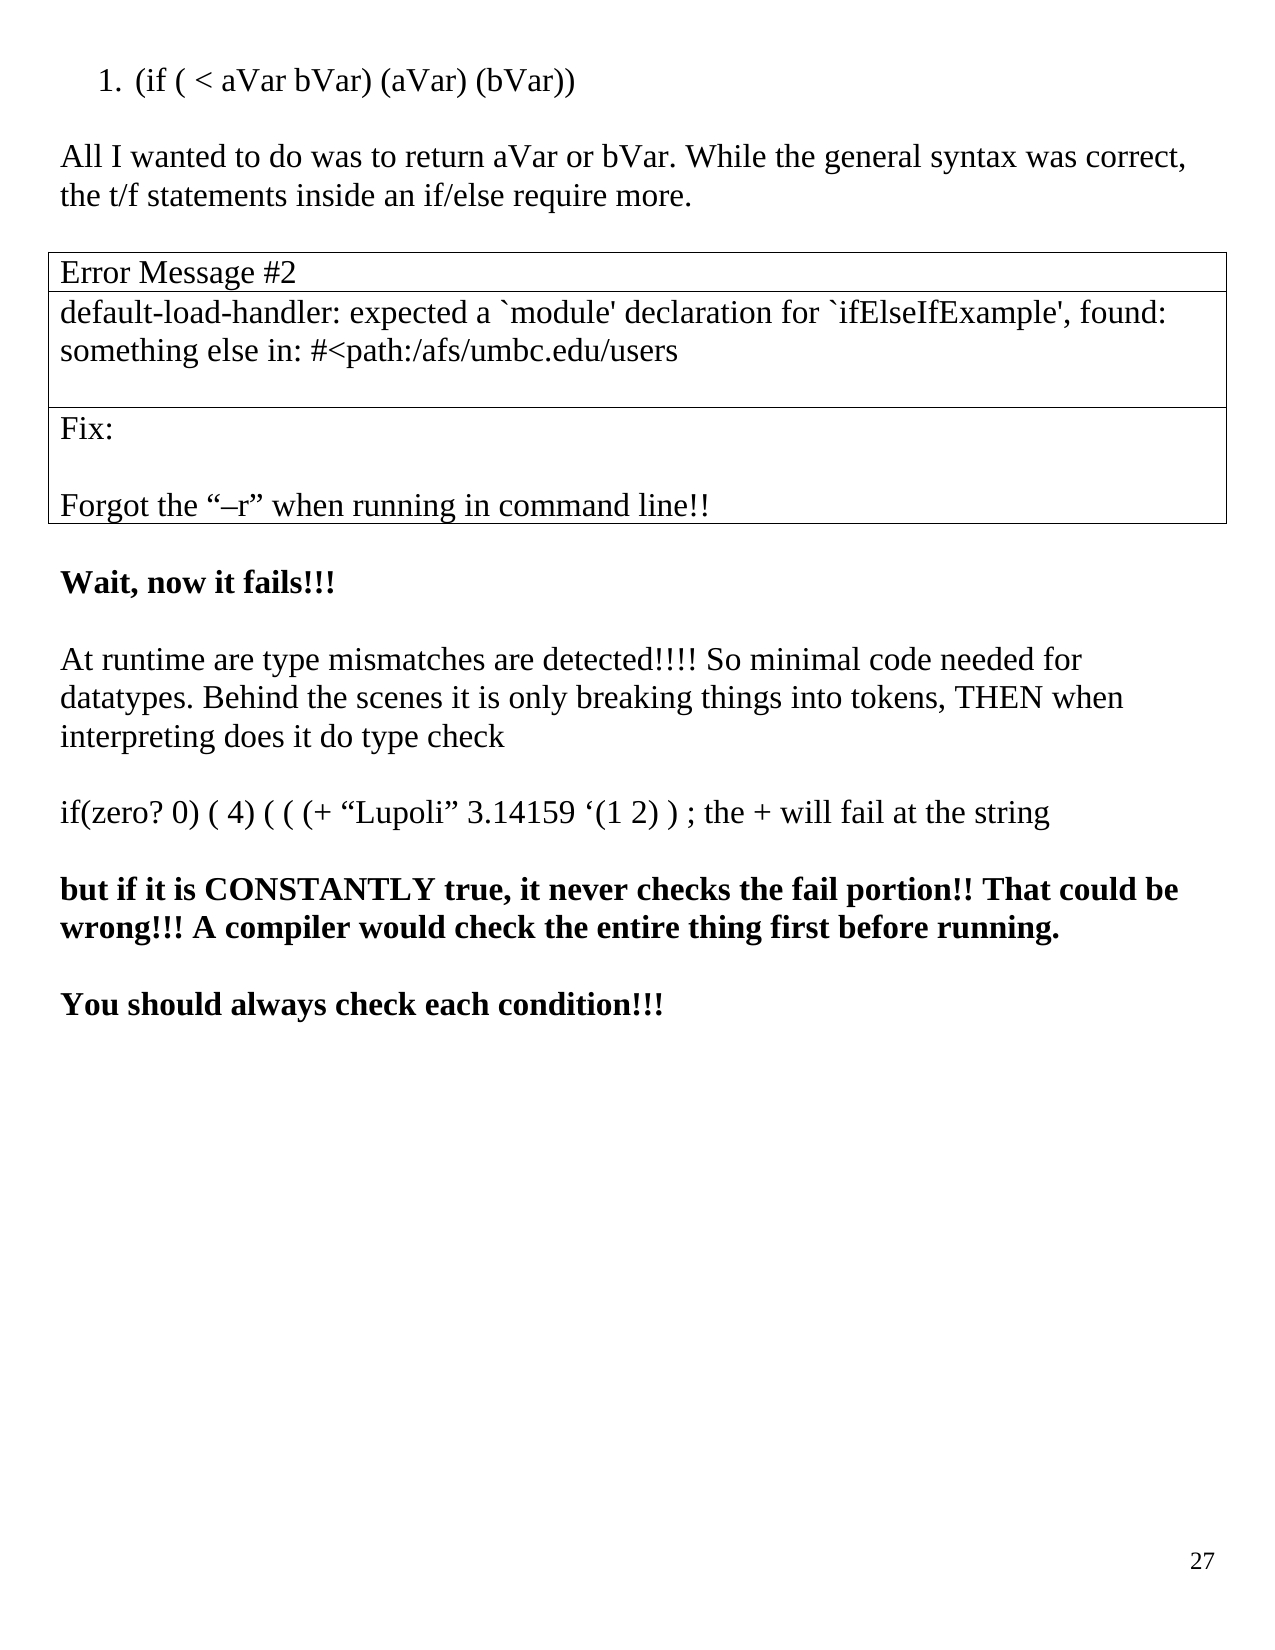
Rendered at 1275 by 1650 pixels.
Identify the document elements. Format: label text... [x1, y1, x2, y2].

table_cell Fix: Forgot the “–r” when running in command line!! [49, 408, 1226, 523]
list (if ( < aVar bVar) (aVar) (bVar)) [97, 60, 1215, 98]
text At runtime are type mismatches are detected!!!! So minimal code needed for datatypes. Behind the scenes it is only breaking things into tokens, THEN when interpreting does it do type check [60, 639, 1215, 754]
table_cell default-load-handler: expected a `module' declaration for `ifElseIfExample', found: something else in: #<path:/afs/umbc.edu/users [49, 292, 1226, 407]
text You should always check each condition!!! [60, 984, 1215, 1022]
text if(zero? 0) ( 4) ( ( (+ “Lupoli” 3.14159 ‘(1 2) ) ; the + will fail at the string [60, 792, 1215, 831]
text but if it is CONSTANTLY true, it never checks the fail portion!! That could be wrong!!! A compiler would check the entire thing first before running. [60, 869, 1215, 946]
table_header Error Message #2 [49, 253, 1226, 291]
text Wait, now it fails!!! [60, 562, 1215, 601]
text All I wanted to do was to return aVar or bVar. While the general syntax was correct, the t/f statements inside an if/else require more. [60, 137, 1215, 213]
